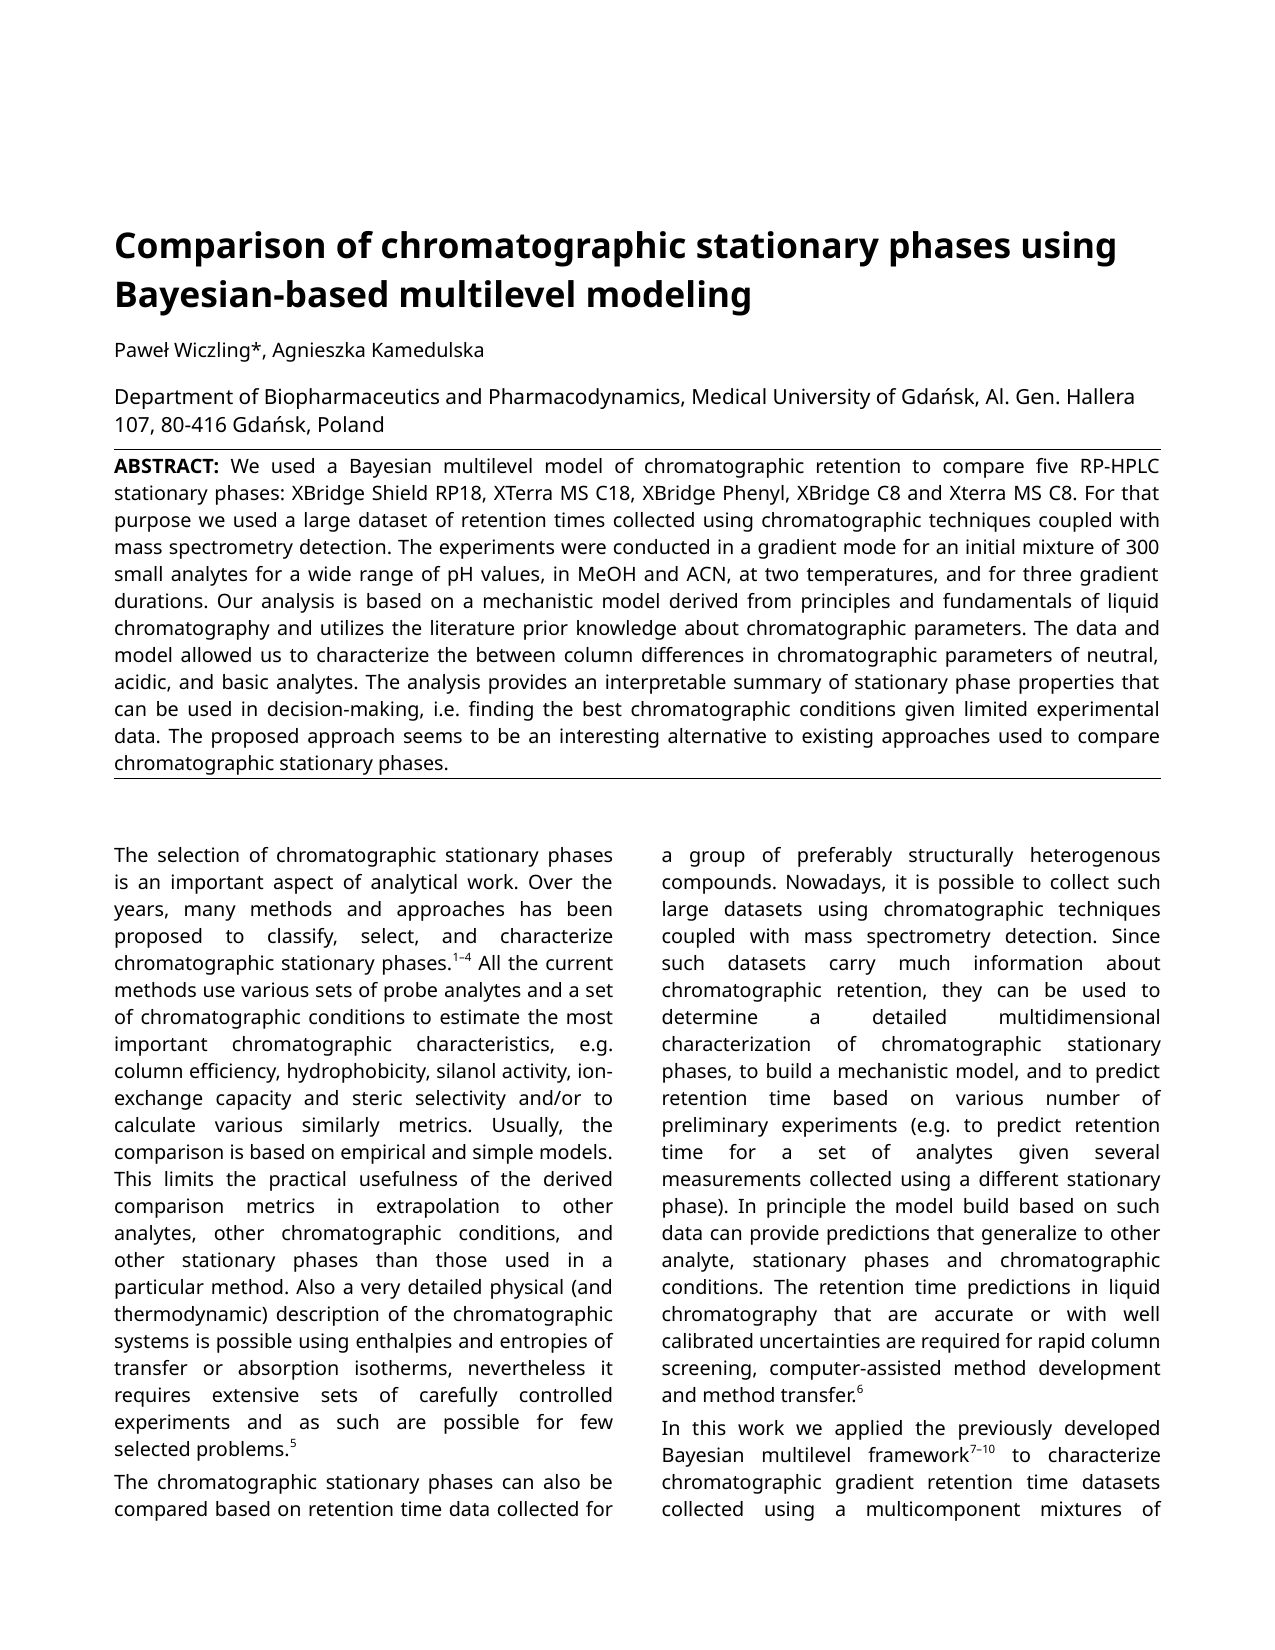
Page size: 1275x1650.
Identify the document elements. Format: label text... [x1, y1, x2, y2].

text ABSTRACT: We used a Bayesian multilevel model of chromatographic retention to compare five RP-HPLC stationary phases: XBridge Shield RP18, XTerra MS C18, XBridge Phenyl, XBridge C8 and Xterra MS C8. For that purpose we used a large dataset of retention times collected using chromatographic techniques coupled with mass spectrometry detection. The experiments were conducted in a gradient mode for an initial mixture of 300 small analytes for a wide range of pH values, in MeOH and ACN, at two temperatures, and for three gradient durations. Our analysis is based on a mechanistic model derived from principles and fundamentals of liquid chromatography and utilizes the literature prior knowledge about chromatographic parameters. The data and model allowed us to characterize the between column differences in chromatographic parameters of neutral, acidic, and basic analytes. The analysis provides an interpretable summary of stationary phase properties that can be used in decision-making, i.e. finding the best chromatographic conditions given limited experimental data. The proposed approach seems to be an interesting alternative to existing approaches used to compare chromatographic stationary phases. [114, 450, 1161, 778]
text The selection of chromatographic stationary phases is an important aspect of analytical work. Over the years, many methods and approaches has been proposed to classify, select, and characterize chromatographic stationary phases.1–4 All the current methods use various sets of probe analytes and a set of chromatographic conditions to estimate the most important chromatographic characteristics, e.g. column efficiency, hydrophobicity, silanol activity, ion-exchange capacity and steric selectivity and/or to calculate various similarly metrics. Usually, the comparison is based on empirical and simple models. This limits the practical usefulness of the derived comparison metrics in extrapolation to other analytes, other chromatographic conditions, and other stationary phases than those used in a particular method. Also a very detailed physical (and thermodynamic) description of the chromatographic systems is possible using enthalpies and entropies of transfer or absorption isotherms, nevertheless it requires extensive sets of carefully controlled experiments and as such are possible for few selected problems.5 [114, 842, 613, 1462]
text Department of Biopharmaceutics and Pharmacodynamics, Medical University of Gdańsk, Al. Gen. Hallera 107, 80-416 Gdańsk, Poland [114, 382, 1161, 439]
text Paweł Wiczling*, Agnieszka Kamedulska [114, 336, 1161, 363]
text The chromatographic stationary phases can also be compared based on retention time data collected for a group of preferably structurally heterogenous compounds. Nowadays, it is possible to collect such large datasets using chromatographic techniques coupled with mass spectrometry detection. Since such datasets carry much information about chromatographic retention, they can be used to determine a detailed multidimensional characterization of chromatographic stationary phases, to build a mechanistic model, and to predict retention time based on various number of preliminary experiments (e.g. to predict retention time for a set of analytes given several measurements collected using a different stationary phase). In principle the model build based on such data can provide predictions that generalize to other analyte, stationary phases and chromatographic conditions. The retention time predictions in liquid chromatography that are accurate or with well calibrated uncertainties are required for rapid column screening, computer-assisted method development and method transfer.6 [661, 842, 1161, 1408]
title Comparison of chromatographic stationary phases using Bayesian-based multilevel modeling [114, 221, 1161, 317]
